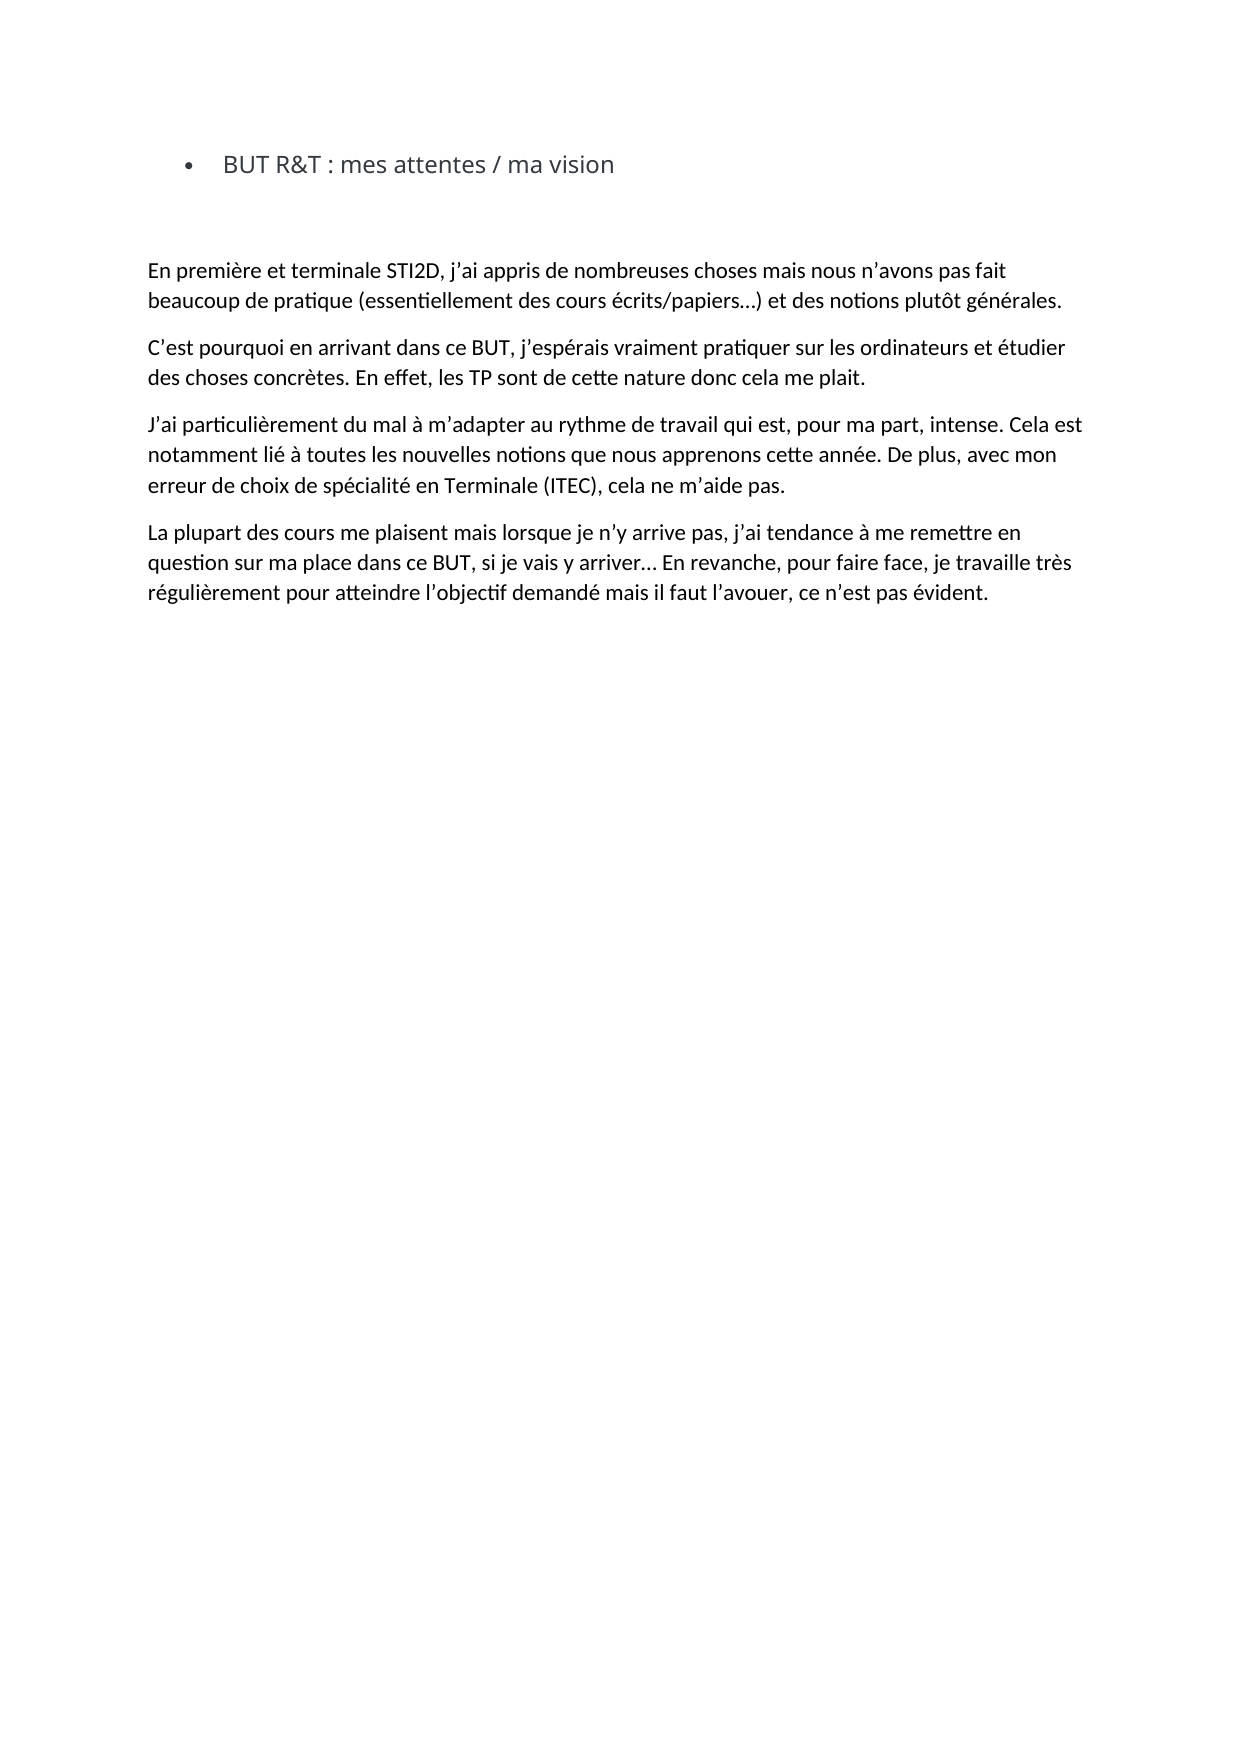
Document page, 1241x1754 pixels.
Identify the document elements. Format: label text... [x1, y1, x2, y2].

text J’ai particulièrement du mal à m’adapter au rythme de travail qui est, pour ma part, intense. Cela est notamment lié à toutes les nouvelles notions que nous apprenons cette année. De plus, avec mon erreur de choix de spécialité en Terminale (ITEC), cela ne m’aide pas. [148, 410, 1093, 499]
text En première et terminale STI2D, j’ai appris de nombreuses choses mais nous n’avons pas fait beaucoup de pratique (essentiellement des cours écrits/papiers…) et des notions plutôt générales. [148, 256, 1093, 314]
text C’est pourquoi en arrivant dans ce BUT, j’espérais vraiment pratiquer sur les ordinateurs et étudier des choses concrètes. En effet, les TP sont de cette nature donc cela me plait. [148, 333, 1093, 392]
list BUT R&T : mes attentes / ma vision [185, 148, 1093, 180]
text La plupart des cours me plaisent mais lorsque je n’y arrive pas, j’ai tendance à me remettre en question sur ma place dans ce BUT, si je vais y arriver… En revanche, pour faire face, je travaille très régulièrement pour atteindre l’objectif demandé mais il faut l’avouer, ce n’est pas évident. [148, 518, 1093, 606]
